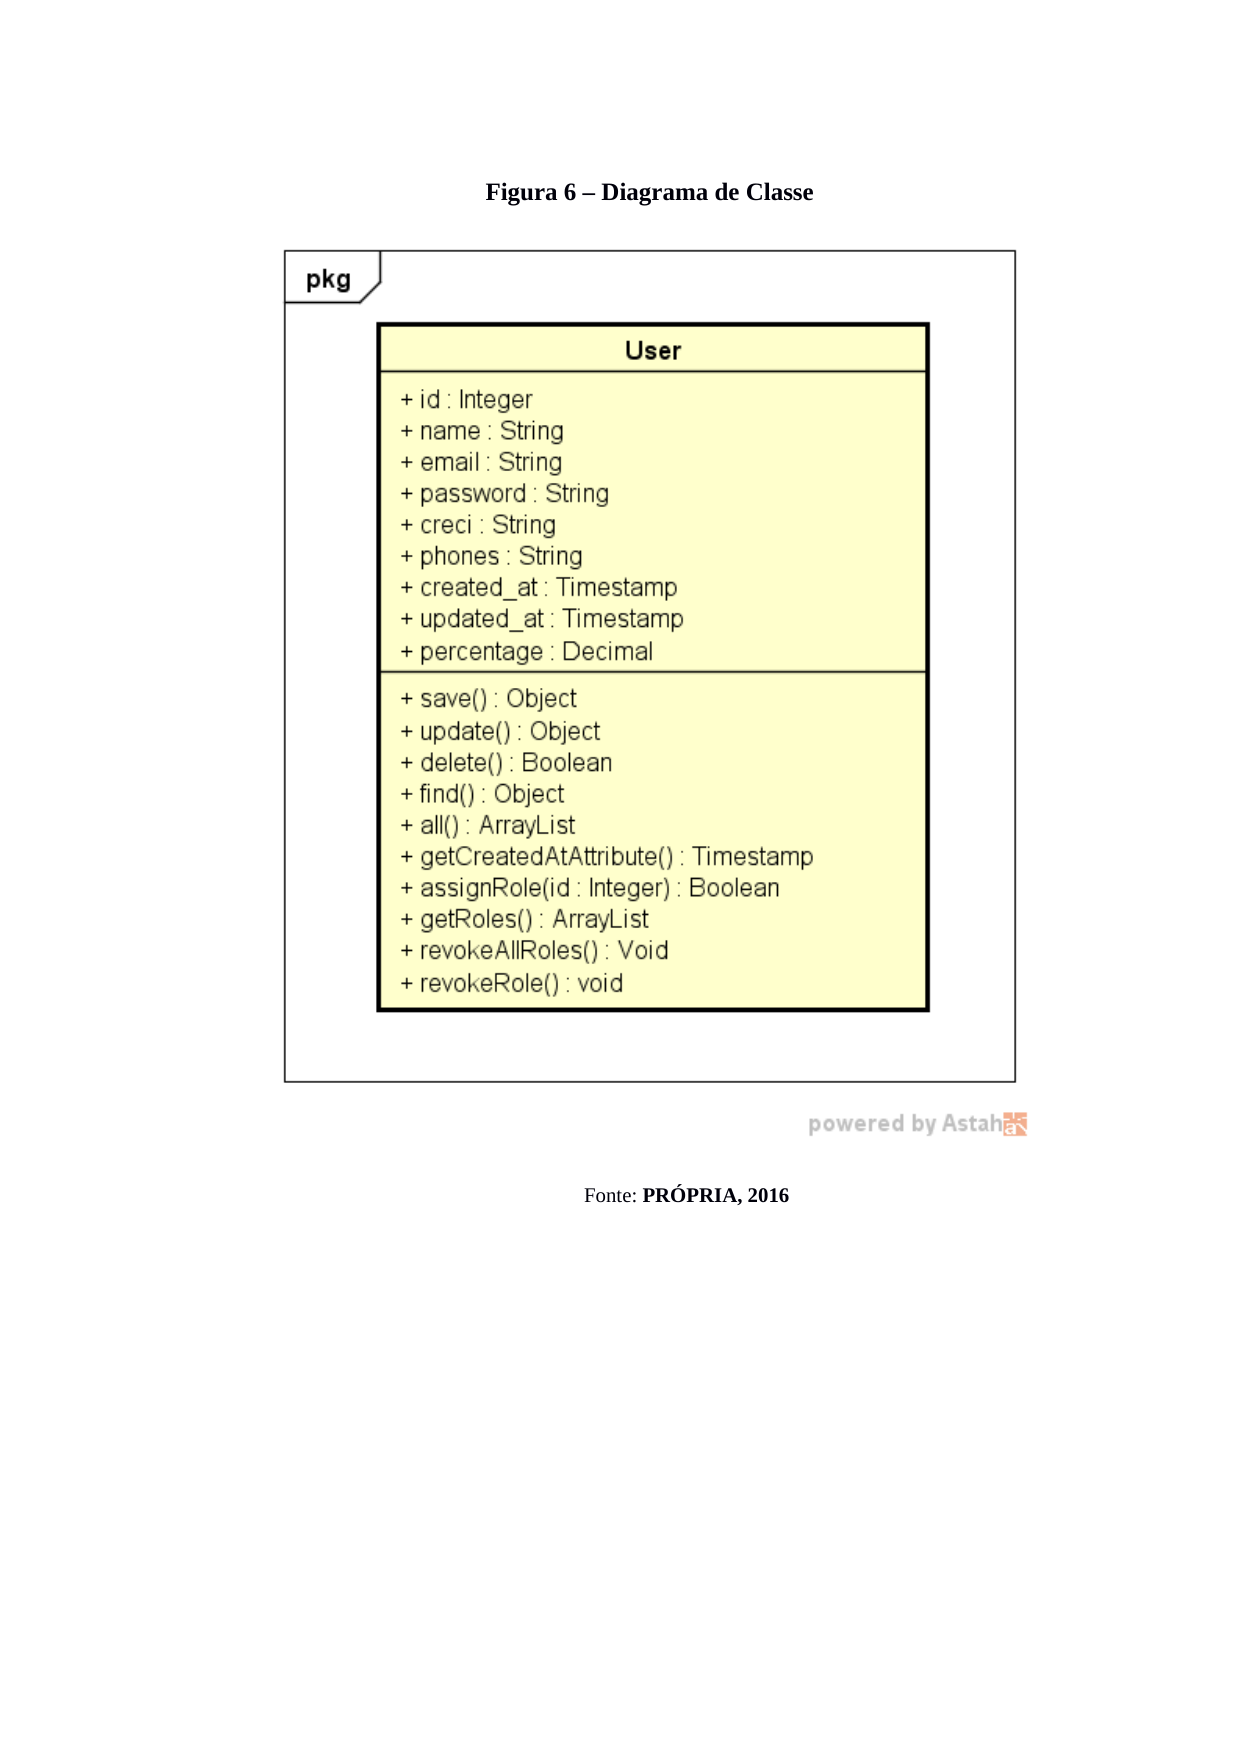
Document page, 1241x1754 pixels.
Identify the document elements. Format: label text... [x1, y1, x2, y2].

text Fonte: PRÓPRIA, 2016 [177, 1183, 1122, 1207]
text Figura 6 – Diagrama de Classe [177, 177, 1122, 206]
picture [264, 231, 1035, 1144]
